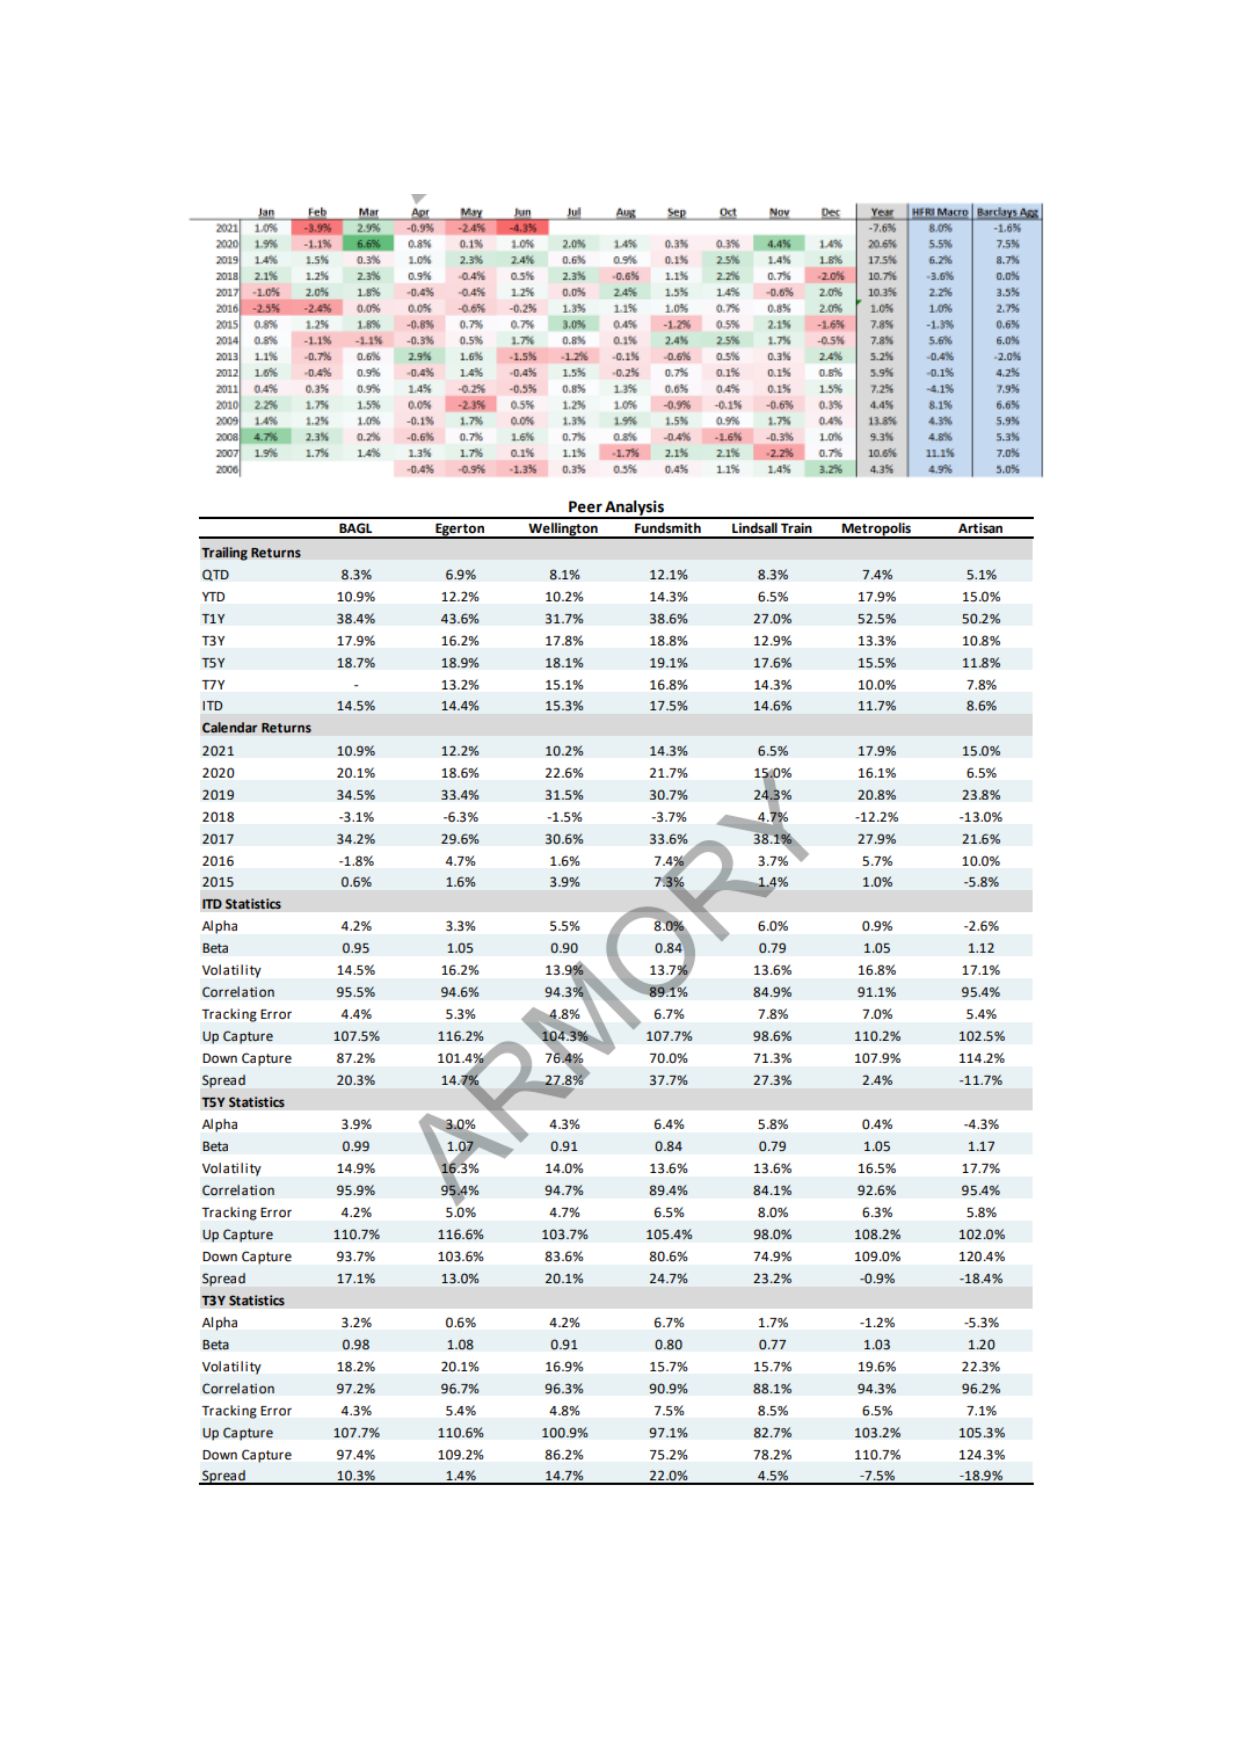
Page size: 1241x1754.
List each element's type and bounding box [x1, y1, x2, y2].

picture [177, 489, 1063, 1492]
picture [177, 194, 1063, 487]
